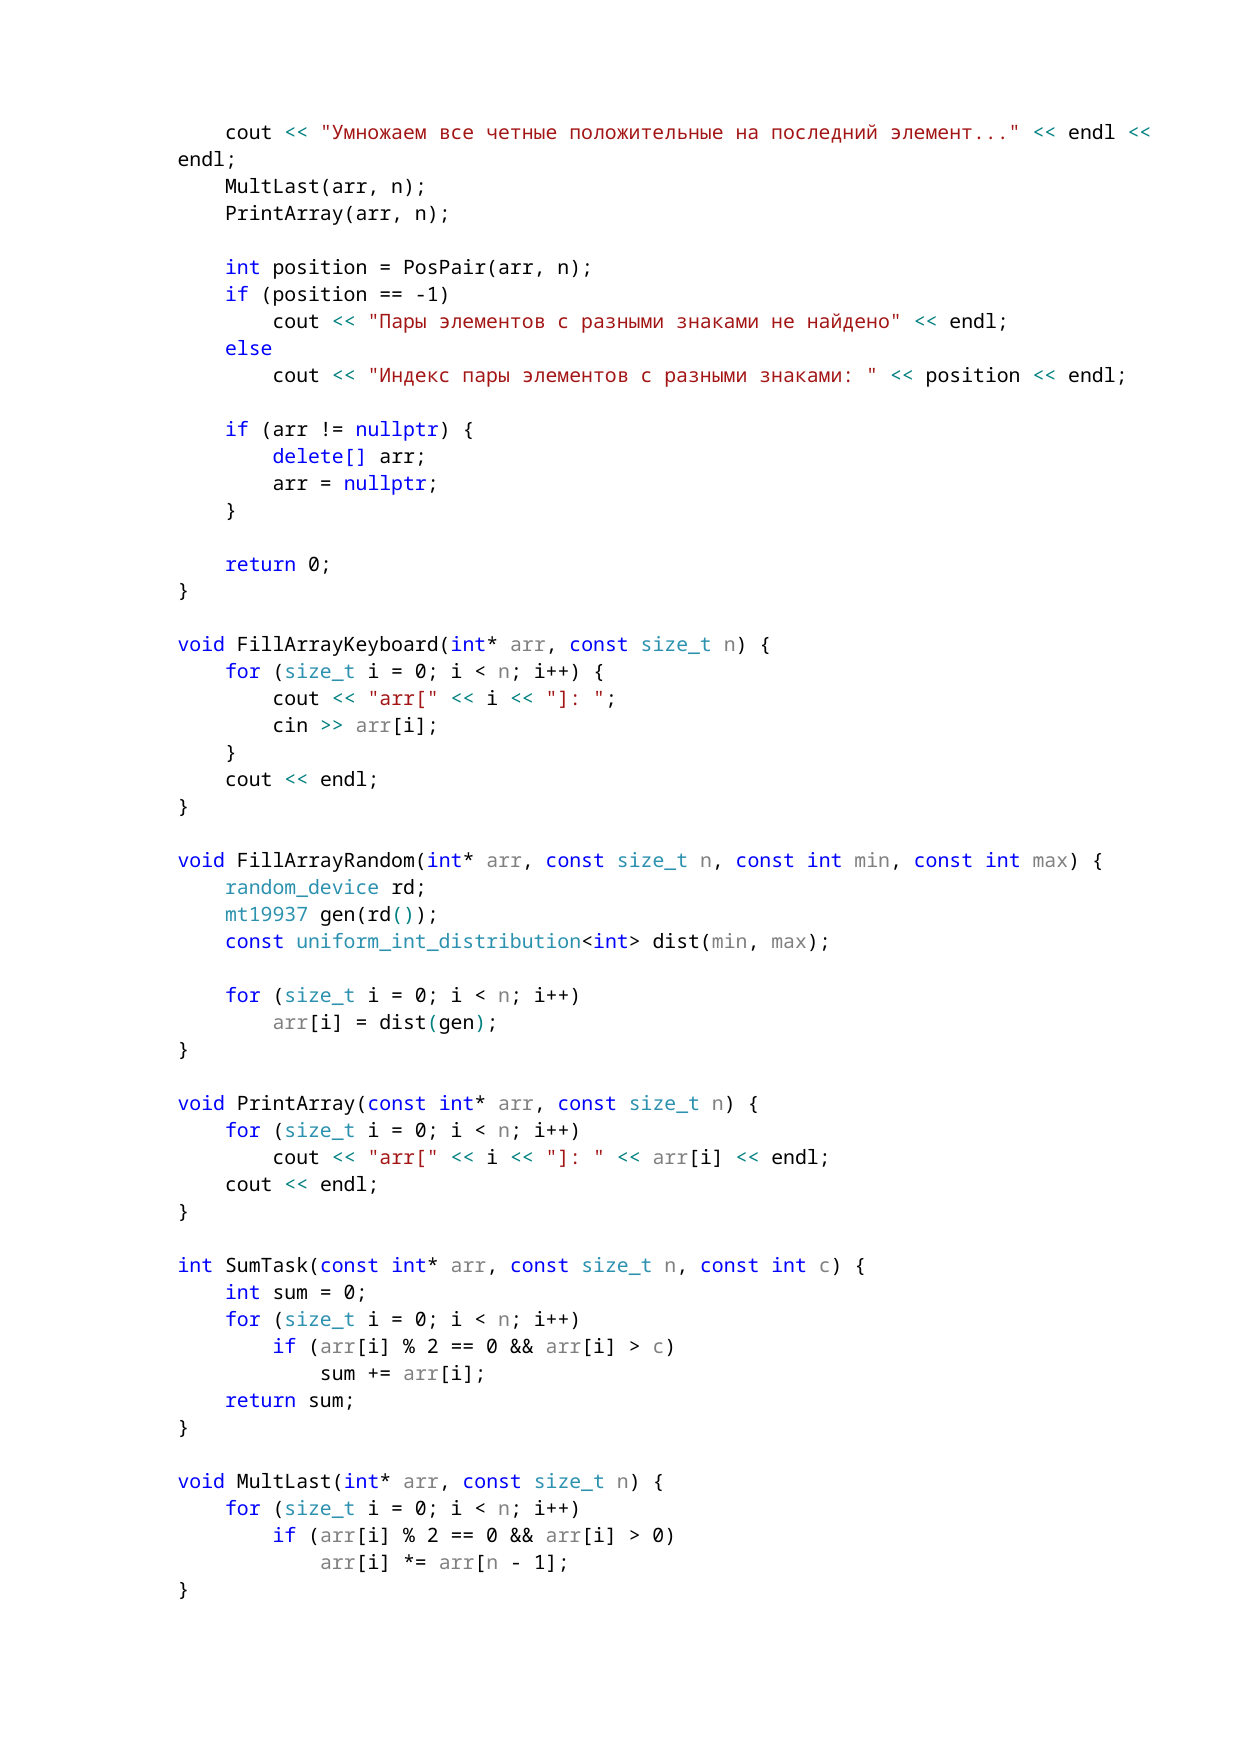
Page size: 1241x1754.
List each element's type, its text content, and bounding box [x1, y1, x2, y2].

text cout << "Умножаем все четные положительные на последний элемент..." << endl << endl; [177, 118, 1152, 172]
text if (arr[i] % 2 == 0 && arr[i] > 0) [177, 1521, 1152, 1548]
text mt19937 gen(rd()); [177, 901, 1152, 927]
text for (size_t i = 0; i < n; i++) [177, 981, 1152, 1008]
text } [177, 1035, 1152, 1062]
text cout << "arr[" << i << "]: " << arr[i] << endl; [177, 1143, 1152, 1170]
text void FillArrayRandom(int* arr, const size_t n, const int min, const int max) { [177, 847, 1152, 873]
text const uniform_int_distribution<int> dist(min, max); [177, 927, 1152, 954]
text for (size_t i = 0; i < n; i++) [177, 1116, 1152, 1143]
text delete[] arr; [177, 442, 1152, 469]
text void PrintArray(const int* arr, const size_t n) { [177, 1089, 1152, 1116]
text void MultLast(int* arr, const size_t n) { [177, 1467, 1152, 1494]
text } [177, 1197, 1152, 1224]
text return sum; [177, 1386, 1152, 1413]
text sum += arr[i]; [177, 1359, 1152, 1386]
text int SumTask(const int* arr, const size_t n, const int c) { [177, 1251, 1152, 1278]
text else [177, 334, 1152, 361]
text PrintArray(arr, n); [177, 199, 1152, 226]
text } [177, 793, 1152, 819]
text for (size_t i = 0; i < n; i++) { [177, 658, 1152, 685]
text cout << "Индекс пары элементов с разными знаками: " << position << endl; [177, 361, 1152, 388]
text cout << endl; [177, 766, 1152, 793]
text cout << endl; [177, 1170, 1152, 1197]
text if (arr[i] % 2 == 0 && arr[i] > c) [177, 1332, 1152, 1359]
text } [177, 496, 1152, 523]
text } [177, 739, 1152, 766]
text } [177, 1575, 1152, 1602]
text MultLast(arr, n); [177, 172, 1152, 199]
text random_device rd; [177, 873, 1152, 901]
text for (size_t i = 0; i < n; i++) [177, 1494, 1152, 1521]
text } [177, 1413, 1152, 1440]
text cout << "arr[" << i << "]: "; [177, 685, 1152, 712]
text return 0; [177, 550, 1152, 577]
text if (position == -1) [177, 280, 1152, 307]
text } [177, 577, 1152, 604]
text for (size_t i = 0; i < n; i++) [177, 1305, 1152, 1332]
text cout << "Пары элементов с разными знаками не найдено" << endl; [177, 307, 1152, 334]
text arr = nullptr; [177, 469, 1152, 496]
text int position = PosPair(arr, n); [177, 253, 1152, 280]
text arr[i] = dist(gen); [177, 1008, 1152, 1035]
text if (arr != nullptr) { [177, 415, 1152, 442]
text cin >> arr[i]; [177, 712, 1152, 739]
text arr[i] *= arr[n - 1]; [177, 1548, 1152, 1575]
text int sum = 0; [177, 1278, 1152, 1305]
text void FillArrayKeyboard(int* arr, const size_t n) { [177, 631, 1152, 658]
